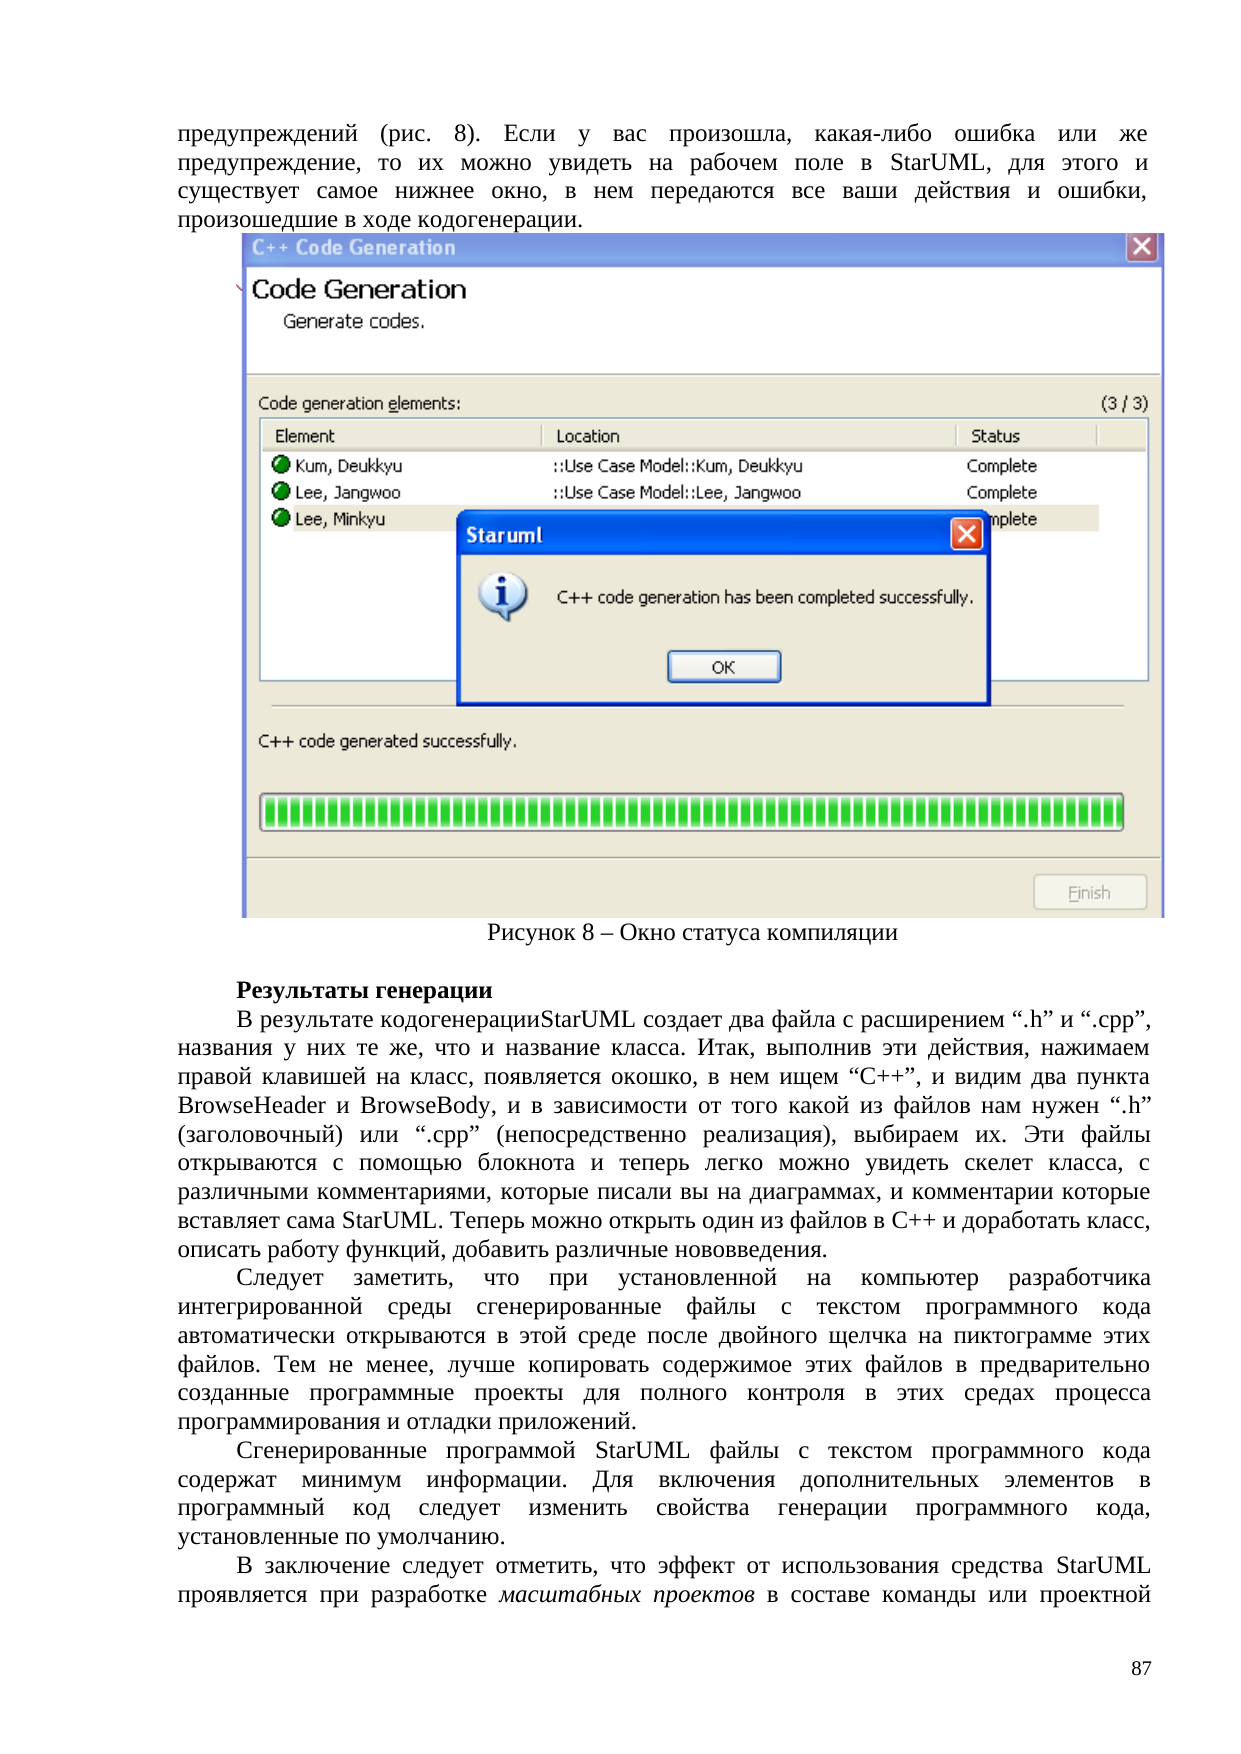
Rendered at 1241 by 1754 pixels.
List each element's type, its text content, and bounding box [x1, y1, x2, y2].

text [177, 118, 1149, 233]
text В результате кодогенерацииStarUML создает два файла с расширением “.h” и “.cpp”, названия у них те же, что и название класса. Итак, выполнив эти действия, нажимаем правой клавишей на класс, появляется окошко, в нем ищем “С++”, и видим два пункта BrowseHeader и BrowseBody, и в зависимости от того какой из файлов нам нужен “.h” (заголовочный) или “.cpp” (непосредственно реализация), выбираем их. Эти файлы открываются с помощью блокнота и теперь легко можно увидеть скелет класса, с различными комментариями, которые писали вы на диаграммах, и комментарии которые вставляет сама StarUML. Теперь можно открыть один из файлов в С++ и доработать класс, описать работу функций, добавить различные нововведения. [177, 1004, 1152, 1262]
picture [236, 233, 1165, 918]
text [177, 1550, 1152, 1607]
text Следует заметить, что при установленной на компьютер разработчика интегрированной среды сгенерированные файлы с текстом программного кода автоматически открываются в этой среде после двойного щелчка на пиктограмме этих файлов. Тем не менее, лучше копировать содержимое этих файлов в предварительно созданные программные проекты для полного контроля в этих средах процесса программирования и отладки приложений. [177, 1262, 1152, 1435]
text Результаты генерации [177, 975, 1149, 1004]
text Рисунок 8 – Окно статуса компиляции [177, 917, 1149, 946]
text Сгенерированные программой StarUML файлы с текстом программного кода содержат минимум информации. Для включения дополнительных элементов в программный код следует изменить свойства генерации программного кода, установленные по умолчанию. [177, 1435, 1152, 1550]
